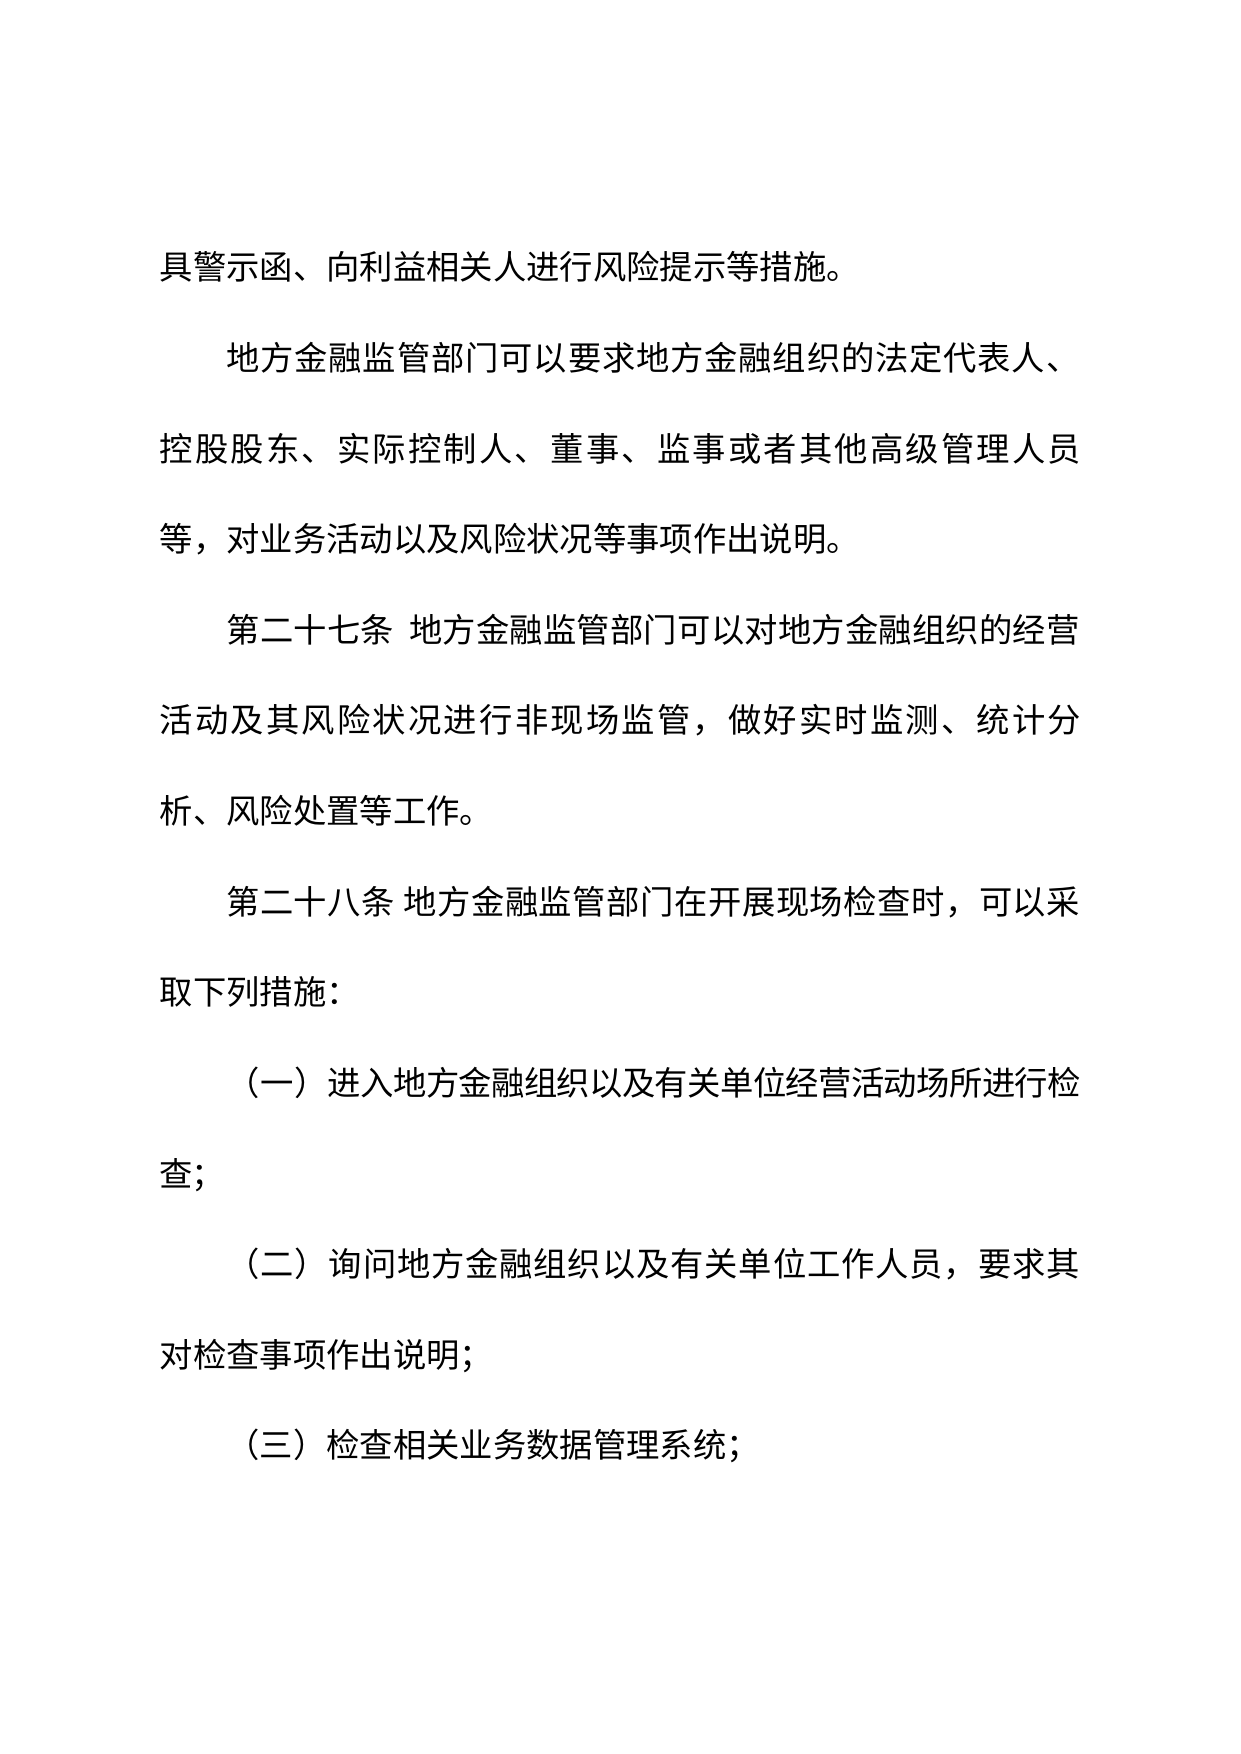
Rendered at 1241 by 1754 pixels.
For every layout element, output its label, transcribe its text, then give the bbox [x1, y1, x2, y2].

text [159, 220, 1081, 311]
text 第二十八条 地方金融监管部门在开展现场检查时，可以采取下列措施： [159, 854, 1081, 1036]
text （三）检查相关业务数据管理系统； [159, 1398, 1081, 1489]
text （一）进入地方金融组织以及有关单位经营活动场所进行检查； [159, 1036, 1081, 1217]
text 第二十七条 地方金融监管部门可以对地方金融组织的经营活动及其风险状况进行非现场监管，做好实时监测、统计分析、风险处置等工作。 [159, 582, 1081, 854]
text （二）询问地方金融组织以及有关单位工作人员，要求其对检查事项作出说明； [159, 1217, 1081, 1398]
text 地方金融监管部门可以要求地方金融组织的法定代表人、控股股东、实际控制人、董事、监事或者其他高级管理人员等，对业务活动以及风险状况等事项作出说明。 [159, 311, 1081, 582]
